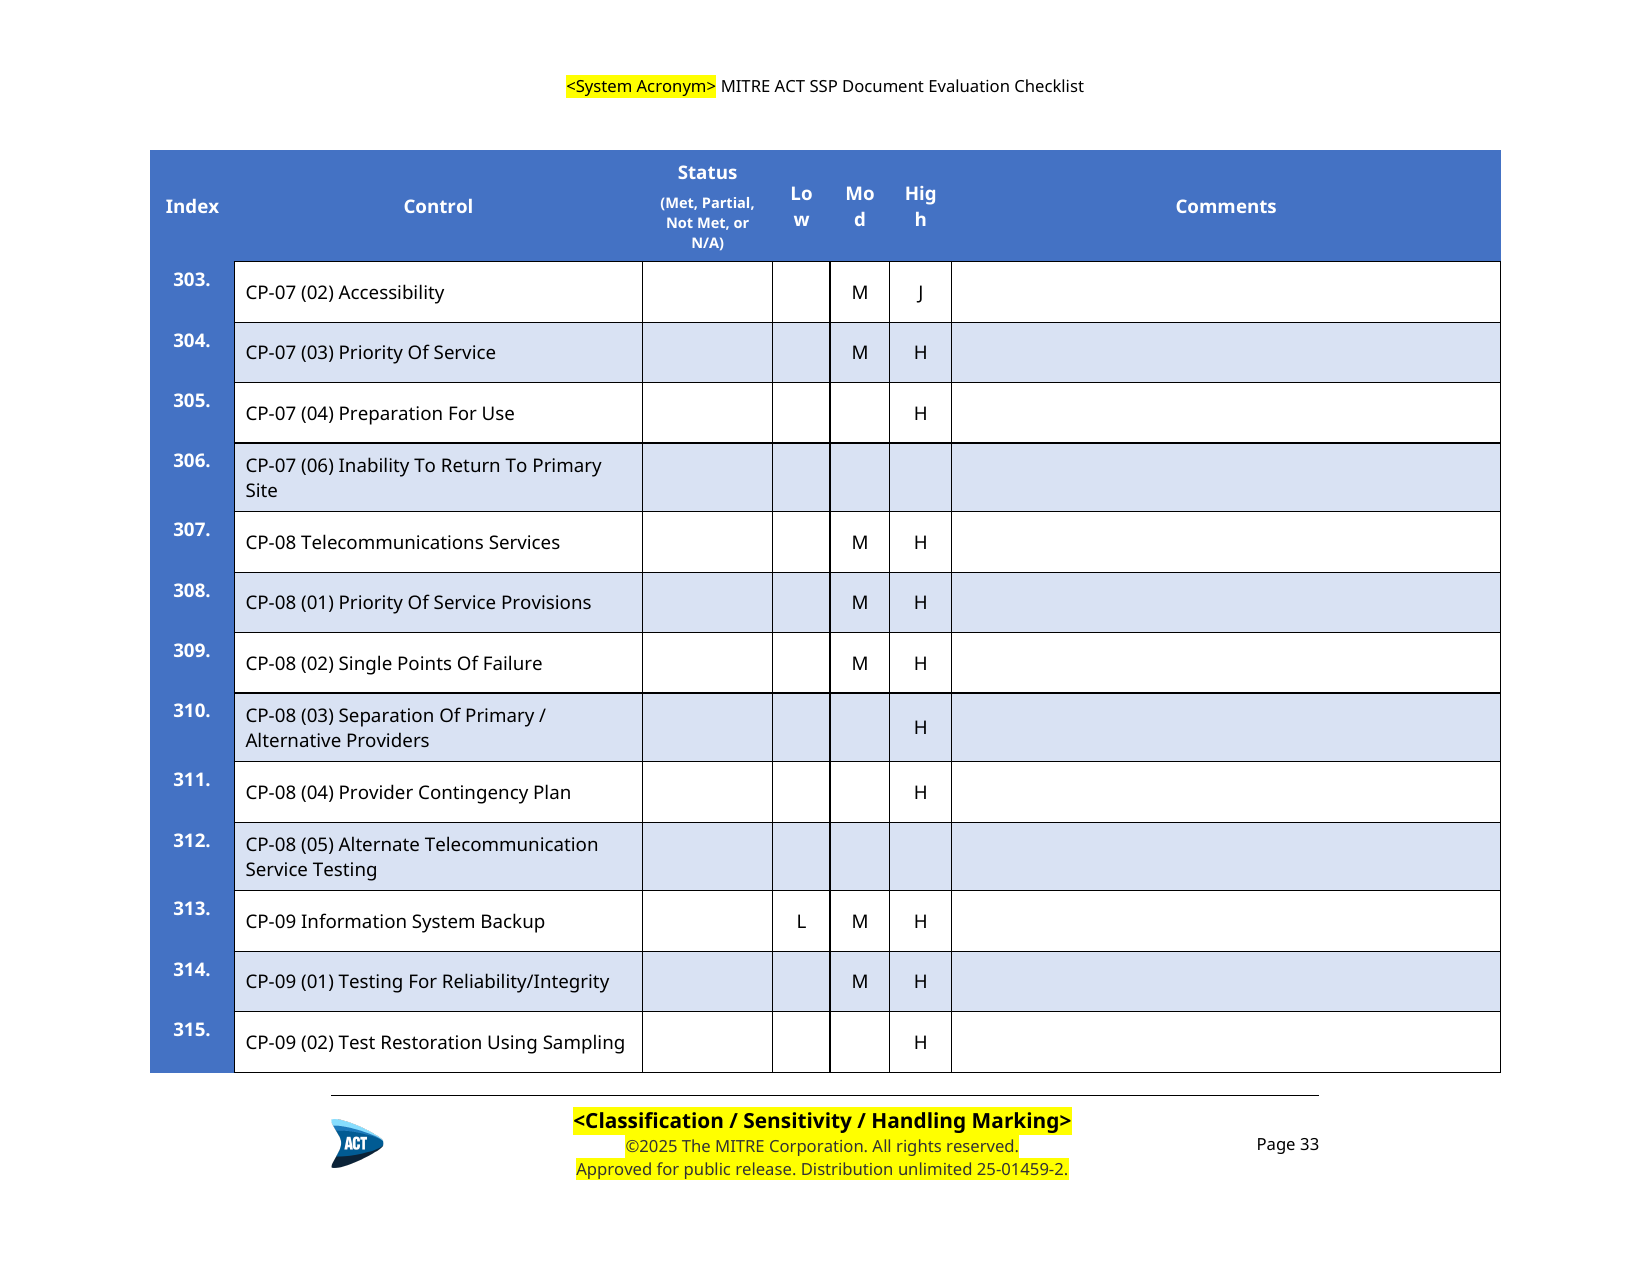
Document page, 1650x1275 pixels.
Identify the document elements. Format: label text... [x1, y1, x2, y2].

table_cell [773, 512, 829, 572]
table_cell H [890, 762, 951, 822]
table_cell M [831, 512, 889, 572]
table_cell [773, 262, 829, 322]
table_cell [952, 512, 1500, 572]
table_header Index [151, 151, 234, 261]
table_header Low [773, 151, 829, 261]
table_cell [773, 762, 829, 822]
table_cell CP-07 (04) Preparation For Use [235, 383, 642, 442]
table_cell [773, 444, 829, 511]
table_cell J [890, 262, 951, 322]
table_cell H [890, 383, 951, 442]
table_cell [831, 444, 889, 511]
table_cell CP-07 (02) Accessibility [235, 262, 642, 322]
table_cell [773, 573, 829, 632]
table_cell [773, 823, 829, 890]
table_cell [773, 383, 829, 442]
table_cell H [890, 323, 951, 382]
table_cell H [890, 573, 951, 632]
table_cell [831, 823, 889, 890]
table_cell CP-08 (02) Single Points Of Failure [235, 633, 642, 692]
table_cell [151, 323, 234, 382]
table_cell [831, 1012, 889, 1072]
table_cell [952, 383, 1500, 442]
table_cell CP-09 (02) Test Restoration Using Sampling [235, 1012, 642, 1072]
table_cell CP-09 (01) Testing For Reliability/Integrity [235, 952, 642, 1011]
table_cell [773, 694, 829, 761]
table_cell H [890, 694, 951, 761]
table_cell [952, 694, 1500, 761]
table_cell [151, 762, 234, 822]
table_cell [831, 762, 889, 822]
table_header High [890, 151, 951, 261]
table_cell H [890, 1012, 951, 1072]
table_cell [952, 952, 1500, 1011]
table_cell [773, 1012, 829, 1072]
table_cell [151, 383, 234, 442]
table_cell [643, 823, 772, 890]
table_cell M [831, 323, 889, 382]
table_cell [643, 383, 772, 442]
table_cell [643, 762, 772, 822]
table_cell [643, 891, 772, 951]
table_cell [952, 1012, 1500, 1072]
table_cell [151, 1012, 234, 1072]
table_cell [831, 383, 889, 442]
table_cell [643, 694, 772, 761]
table_cell [643, 633, 772, 692]
picture [331, 1119, 384, 1168]
table_cell [643, 444, 772, 511]
table_cell CP-07 (03) Priority Of Service [235, 323, 642, 382]
table_cell CP-08 (03) Separation Of Primary / Alternative Providers [235, 694, 642, 761]
table_cell [831, 694, 889, 761]
table_cell [952, 444, 1500, 511]
table_cell [151, 444, 234, 511]
table_cell [643, 573, 772, 632]
table_cell CP-08 (05) Alternate Telecommunication Service Testing [235, 823, 642, 890]
table_header Status (Met, Partial, Not Met, or N/A) [643, 151, 772, 261]
table_cell [952, 323, 1500, 382]
table_cell CP-08 (04) Provider Contingency Plan [235, 762, 642, 822]
table_cell CP-09 Information System Backup [235, 891, 642, 951]
table_cell M [831, 573, 889, 632]
table_cell [643, 262, 772, 322]
table_cell [773, 633, 829, 692]
table_cell [773, 952, 829, 1011]
table_cell M [831, 262, 889, 322]
table_cell CP-08 Telecommunications Services [235, 512, 642, 572]
table_cell [151, 891, 234, 951]
table_cell [151, 952, 234, 1011]
table_cell [151, 262, 234, 322]
table_cell CP-07 (06) Inability To Return To Primary Site [235, 444, 642, 511]
table_cell [952, 823, 1500, 890]
table_cell [643, 323, 772, 382]
table_cell [151, 823, 234, 890]
table_cell [643, 952, 772, 1011]
table_cell [952, 573, 1500, 632]
table_header Comments [952, 151, 1500, 261]
table_cell [952, 262, 1500, 322]
table_cell [890, 823, 951, 890]
table_cell [643, 512, 772, 572]
table_cell [890, 444, 951, 511]
table_cell M [831, 633, 889, 692]
table_cell H [890, 633, 951, 692]
table_cell H [890, 512, 951, 572]
table_cell [151, 694, 234, 761]
table_cell [952, 891, 1500, 951]
table_cell [151, 573, 234, 632]
table_cell M [831, 952, 889, 1011]
table_cell [643, 1012, 772, 1072]
table_cell [773, 323, 829, 382]
table_cell H [890, 952, 951, 1011]
table_cell [151, 512, 234, 572]
table_cell [952, 762, 1500, 822]
table_cell L [773, 891, 829, 951]
table_cell M [831, 891, 889, 951]
table_header Mod [831, 151, 889, 261]
table_cell CP-08 (01) Priority Of Service Provisions [235, 573, 642, 632]
table_header Control [235, 151, 642, 261]
table_cell [952, 633, 1500, 692]
table_cell [151, 633, 234, 692]
table_cell H [890, 891, 951, 951]
